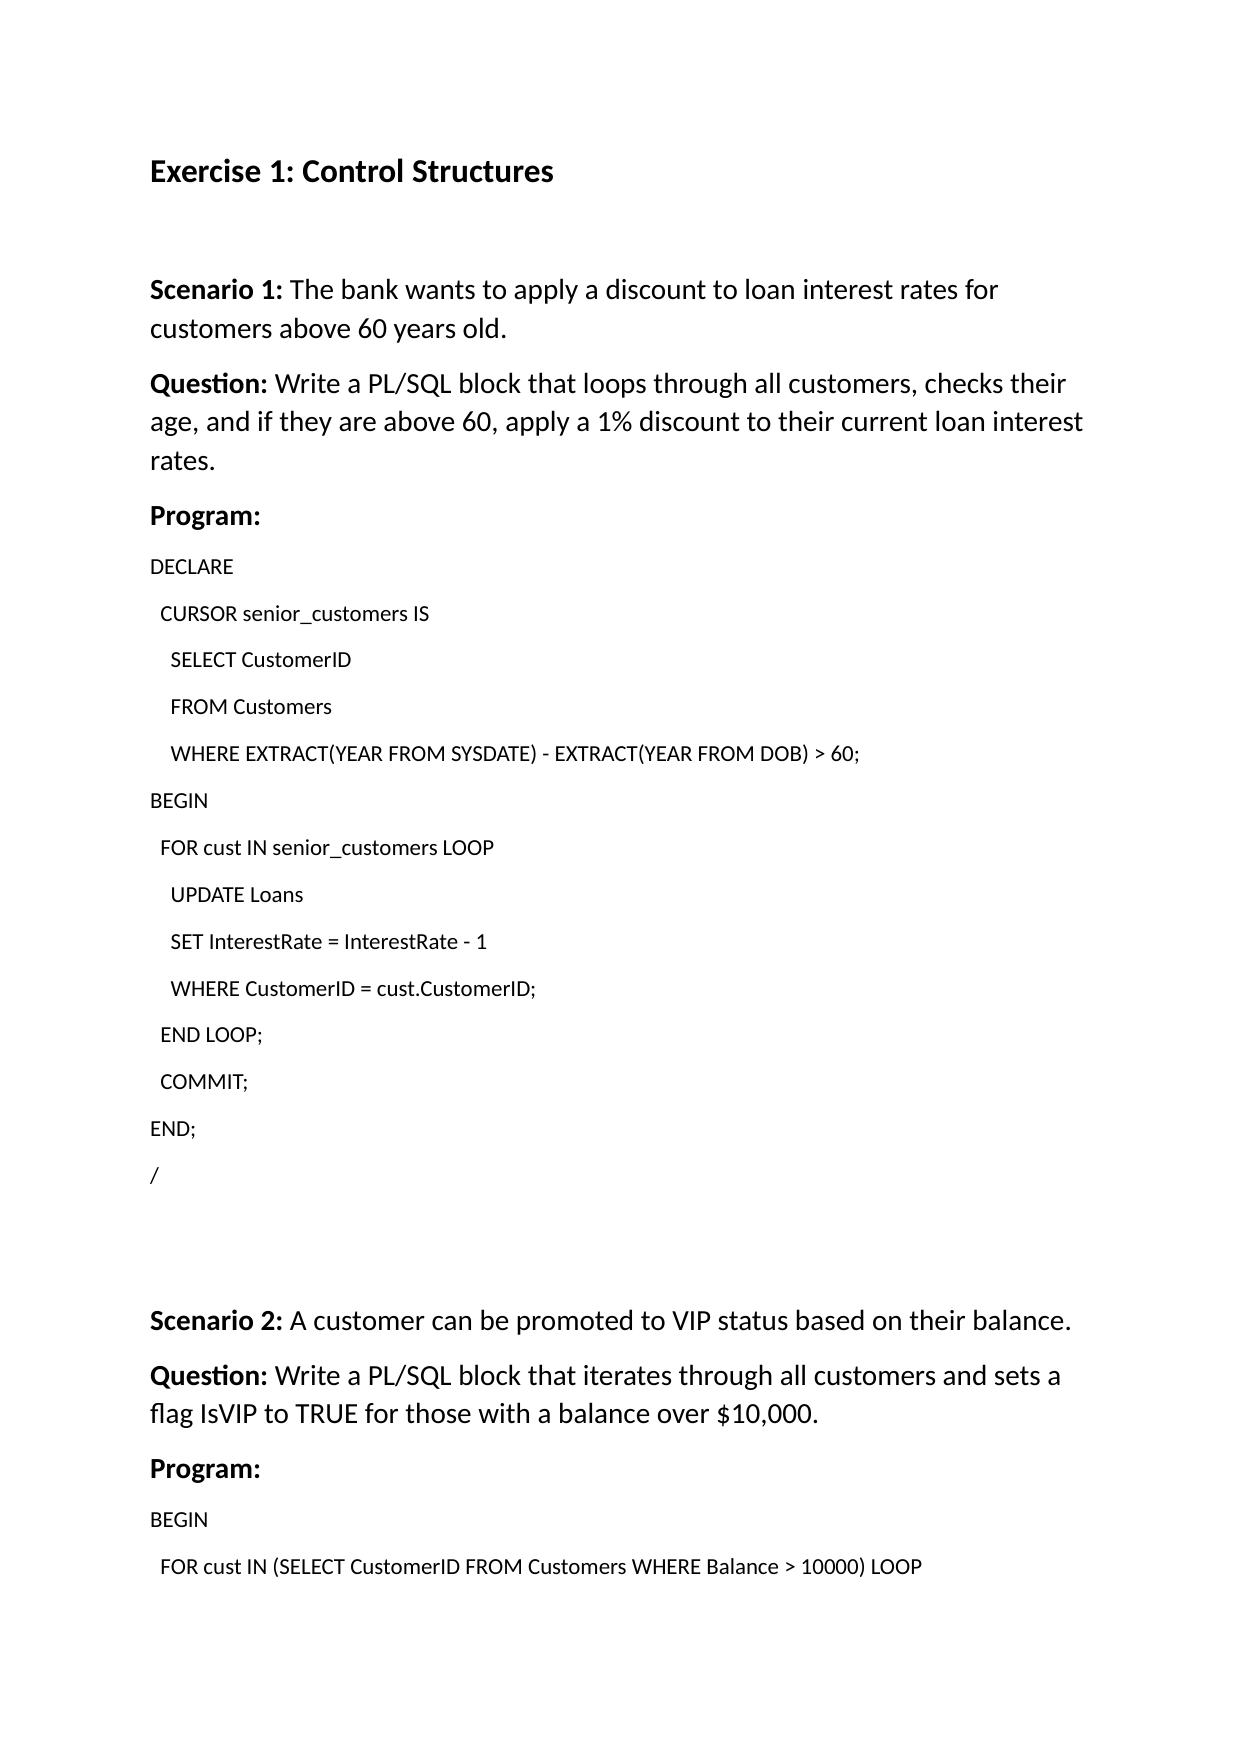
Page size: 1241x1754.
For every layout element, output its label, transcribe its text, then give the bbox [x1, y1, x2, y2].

text CURSOR senior_customers IS [150, 599, 1090, 627]
text Scenario 1: The bank wants to apply a discount to loan interest rates for customers above 60 years old. [150, 271, 1090, 345]
text WHERE EXTRACT(YEAR FROM SYSDATE) - EXTRACT(YEAR FROM DOB) > 60; [150, 739, 1090, 767]
text Scenario 2: A customer can be promoted to VIP status based on their balance. [150, 1302, 1090, 1337]
text BEGIN [150, 1506, 1090, 1534]
text FOR cust IN senior_customers LOOP [150, 833, 1090, 861]
text / [150, 1161, 1090, 1189]
text FOR cust IN (SELECT CustomerID FROM Customers WHERE Balance > 10000) LOOP [150, 1552, 1090, 1581]
text COMMIT; [150, 1067, 1090, 1096]
text BEGIN [150, 786, 1090, 814]
text Question: Write a PL/SQL block that loops through all customers, checks their age, and if they are above 60, apply a 1% discount to their current loan interest rates. [150, 365, 1090, 477]
text FROM Customers [150, 692, 1090, 721]
text END; [150, 1114, 1090, 1142]
text END LOOP; [150, 1021, 1090, 1049]
text SET InterestRate = InterestRate - 1 [150, 927, 1090, 955]
text SELECT CustomerID [150, 646, 1090, 674]
text Exercise 1: Control Structures [150, 150, 1090, 191]
text Program: [150, 1451, 1090, 1486]
text Question: Write a PL/SQL block that iterates through all customers and sets a flag IsVIP to TRUE for those with a balance over $10,000. [150, 1357, 1090, 1431]
text DECLARE [150, 552, 1090, 580]
text UPDATE Loans [150, 880, 1090, 908]
text WHERE CustomerID = cust.CustomerID; [150, 974, 1090, 1002]
text Program: [150, 497, 1090, 532]
